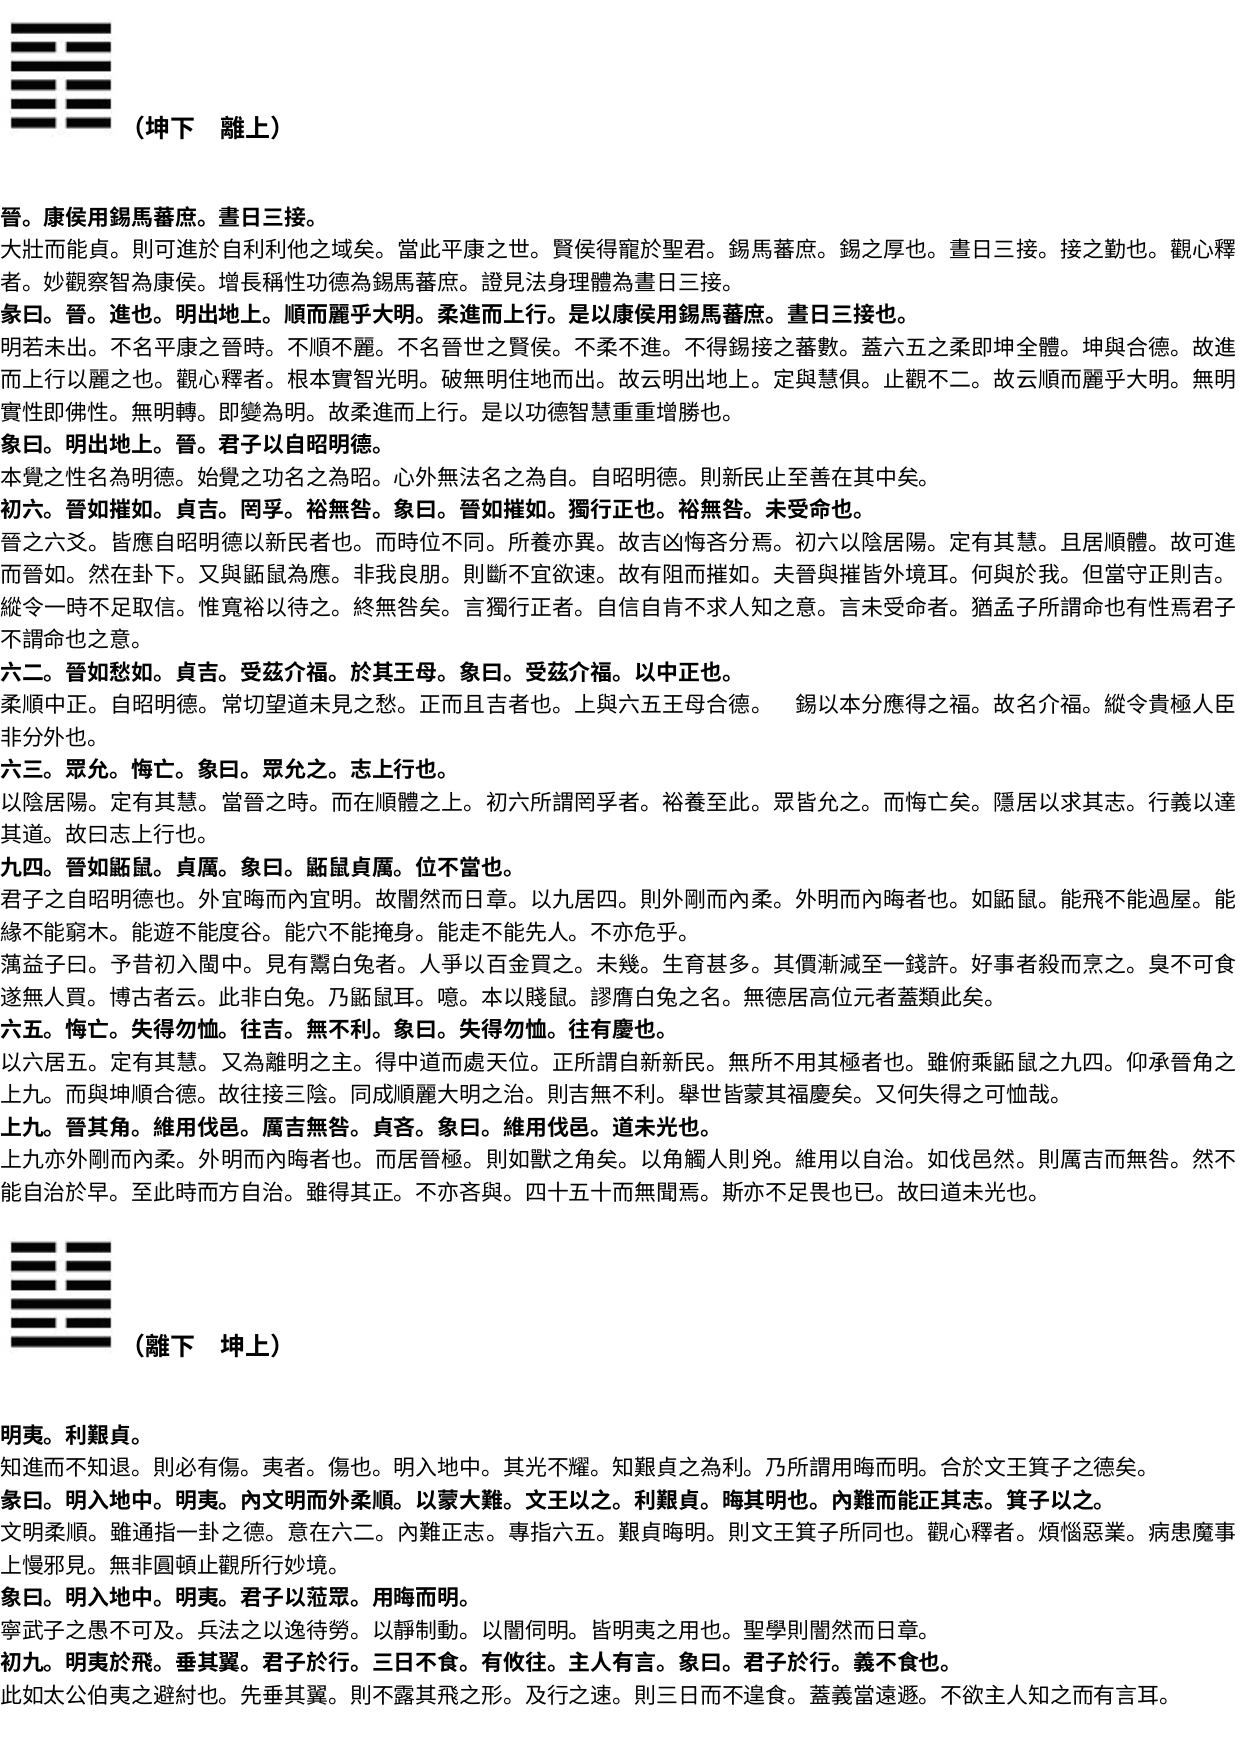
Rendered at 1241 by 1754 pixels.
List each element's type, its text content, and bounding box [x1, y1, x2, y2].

subtitle 六二。晉如愁如。貞吉。受茲介福。於其王母。象曰。受茲介福。以中正也。 [0, 654, 1240, 687]
text 柔順中正。自昭明德。常切望道未見之愁。正而且吉者也。上與六五王母合德。 錫以本分應得之福。故名介福。縱令貴極人臣。非分外也。 [0, 687, 1240, 752]
subtitle 象曰。明入地中。明夷。君子以蒞眾。用晦而明。 [0, 1580, 1240, 1612]
text 上九亦外剛而內柔。外明而內晦者也。而居晉極。則如獸之角矣。以角觸人則兇。維用以自治。如伐邑然。則厲吉而無咎。然不能自治於早。至此時而方自治。雖得其正。不亦吝與。四十五十而無聞焉。斯亦不足畏也已。故曰道未光也。 [0, 1142, 1240, 1207]
subtitle 初六。晉如摧如。貞吉。罔孚。裕無咎。象曰。晉如摧如。獨行正也。裕無咎。未受命也。 [0, 492, 1240, 524]
text 寧武子之愚不可及。兵法之以逸待勞。以靜制動。以闇伺明。皆明夷之用也。聖學則闇然而日章。 [0, 1612, 1240, 1645]
subtitle 六三。眾允。悔亡。象曰。眾允之。志上行也。 [0, 752, 1240, 784]
text 晉之六爻。皆應自昭明德以新民者也。而時位不同。所養亦異。故吉凶悔吝分焉。初六以陰居陽。定有其慧。且居順體。故可進而晉如。然在卦下。又與鼫鼠為應。非我良朋。則斷不宜欲速。故有阻而摧如。夫晉與摧皆外境耳。何與於我。但當守正則吉。縱令一時不足取信。惟寬裕以待之。終無咎矣。言獨行正者。自信自肯不求人知之意。言未受命者。猶孟子所謂命也有性焉君子不謂命也之意。 [0, 524, 1240, 654]
subtitle 六五。悔亡。失得勿恤。往吉。無不利。象曰。失得勿恤。往有慶也。 [0, 1012, 1240, 1044]
text 本覺之性名為明德。始覺之功名之為昭。心外無法名之為自。自昭明德。則新民止至善在其中矣。 [0, 459, 1240, 492]
picture [0, 1235, 121, 1356]
text 以六居五。定有其慧。又為離明之主。得中道而處天位。正所謂自新新民。無所不用其極者也。雖俯乘鼫鼠之九四。仰承晉角之上九。而與坤順合德。故往接三陰。同成順麗大明之治。則吉無不利。舉世皆蒙其福慶矣。又何失得之可恤哉。 [0, 1044, 1240, 1109]
text 君子之自昭明德也。外宜晦而內宜明。故闇然而日章。以九居四。則外剛而內柔。外明而內晦者也。如鼫鼠。能飛不能過屋。能緣不能窮木。能遊不能度谷。能穴不能掩身。能走不能先人。不亦危乎。 [0, 882, 1240, 947]
text 蕅益子曰。予昔初入閩中。見有鬻白兔者。人爭以百金買之。未幾。生育甚多。其價漸減至一錢許。好事者殺而烹之。臭不可食。遂無人買。博古者云。此非白兔。乃鼫鼠耳。噫。本以賤鼠。謬膺白兔之名。無德居高位元者蓋類此矣。 [0, 947, 1240, 1012]
picture [0, 17, 121, 137]
subtitle 彖曰。晉。進也。明出地上。順而麗乎大明。柔進而上行。是以康侯用錫馬蕃庶。晝日三接也。 [0, 297, 1240, 329]
subtitle 象曰。明出地上。晉。君子以自昭明德。 [0, 427, 1240, 459]
text 文明柔順。雖通指一卦之德。意在六二。內難正志。專指六五。艱貞晦明。則文王箕子所同也。觀心釋者。煩惱惡業。病患魔事。上慢邪見。無非圓頓止觀所行妙境。 [0, 1515, 1240, 1580]
text 以陰居陽。定有其慧。當晉之時。而在順體之上。初六所謂罔孚者。裕養至此。眾皆允之。而悔亡矣。隱居以求其志。行義以達其道。故曰志上行也。 [0, 784, 1240, 849]
subtitle 明夷。利艱貞。 [0, 1417, 1240, 1450]
subtitle 晉。康侯用錫馬蕃庶。晝日三接。 [0, 199, 1240, 232]
subtitle 初九。明夷於飛。垂其翼。君子於行。三日不食。有攸往。主人有言。象曰。君子於行。義不食也。 [0, 1645, 1240, 1677]
subtitle （坤下 離上） [0, 16, 1240, 146]
text 此如太公伯夷之避紂也。先垂其翼。則不露其飛之形。及行之速。則三日而不遑食。蓋義當遠遯。不欲主人知之而有言耳。 [0, 1677, 1240, 1710]
text 明若未出。不名平康之晉時。不順不麗。不名晉世之賢侯。不柔不進。不得錫接之蕃數。蓋六五之柔即坤全體。坤與合德。故進而上行以麗之也。觀心釋者。根本實智光明。破無明住地而出。故云明出地上。定與慧俱。止觀不二。故云順而麗乎大明。無明實性即佛性。無明轉。即變為明。故柔進而上行。是以功德智慧重重增勝也。 [0, 329, 1240, 427]
subtitle （離下 坤上） [0, 1234, 1240, 1364]
text 大壯而能貞。則可進於自利利他之域矣。當此平康之世。賢侯得寵於聖君。錫馬蕃庶。錫之厚也。晝日三接。接之勤也。觀心釋者。妙觀察智為康侯。增長稱性功德為錫馬蕃庶。證見法身理體為晝日三接。 [0, 232, 1240, 297]
subtitle 上九。晉其角。維用伐邑。厲吉無咎。貞吝。象曰。維用伐邑。道未光也。 [0, 1109, 1240, 1142]
text 知進而不知退。則必有傷。夷者。傷也。明入地中。其光不耀。知艱貞之為利。乃所謂用晦而明。合於文王箕子之德矣。 [0, 1450, 1240, 1482]
subtitle 九四。晉如鼫鼠。貞厲。象曰。鼫鼠貞厲。位不當也。 [0, 849, 1240, 882]
subtitle 彖曰。明入地中。明夷。內文明而外柔順。以蒙大難。文王以之。利艱貞。晦其明也。內難而能正其志。箕子以之。 [0, 1482, 1240, 1515]
